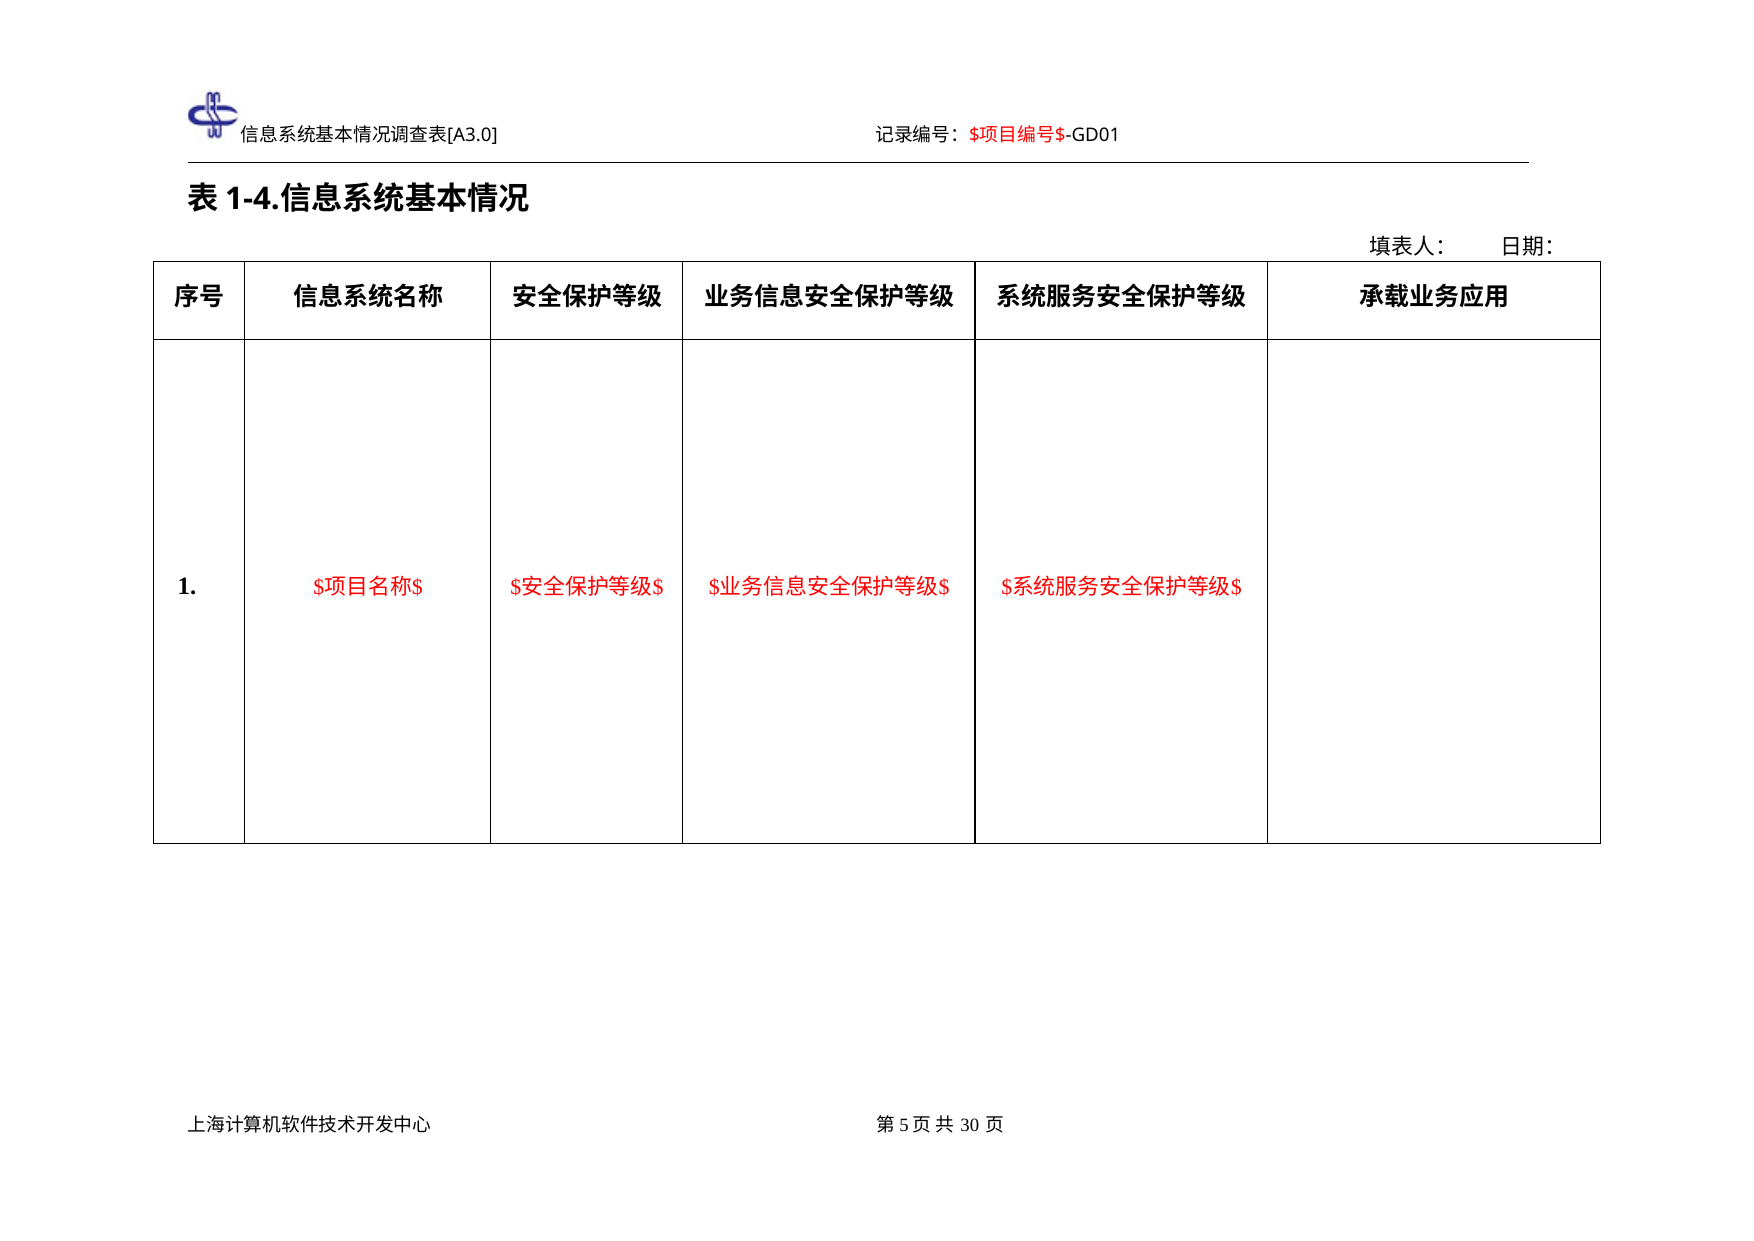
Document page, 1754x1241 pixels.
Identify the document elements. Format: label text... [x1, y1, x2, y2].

picture [187, 88, 241, 142]
table_cell $项目名称$ [245, 340, 490, 843]
table_header 信息系统名称 [245, 262, 490, 339]
table_cell $安全保护等级$ [491, 340, 682, 843]
text 填表人： 日期： [187, 228, 1566, 261]
subtitle 表1-4.信息系统基本情况 [187, 163, 1566, 228]
table_header 安全保护等级 [491, 262, 682, 339]
table_header 系统服务安全保护等级 [976, 262, 1267, 339]
table_header 业务信息安全保护等级 [683, 262, 974, 339]
table_cell [1268, 340, 1600, 843]
table_header 承载业务应用 [1268, 262, 1600, 339]
table_cell [154, 340, 244, 843]
table_cell $业务信息安全保护等级$ [683, 340, 974, 843]
table_header 序号 [154, 262, 244, 339]
table_cell $系统服务安全保护等级$ [976, 340, 1267, 843]
